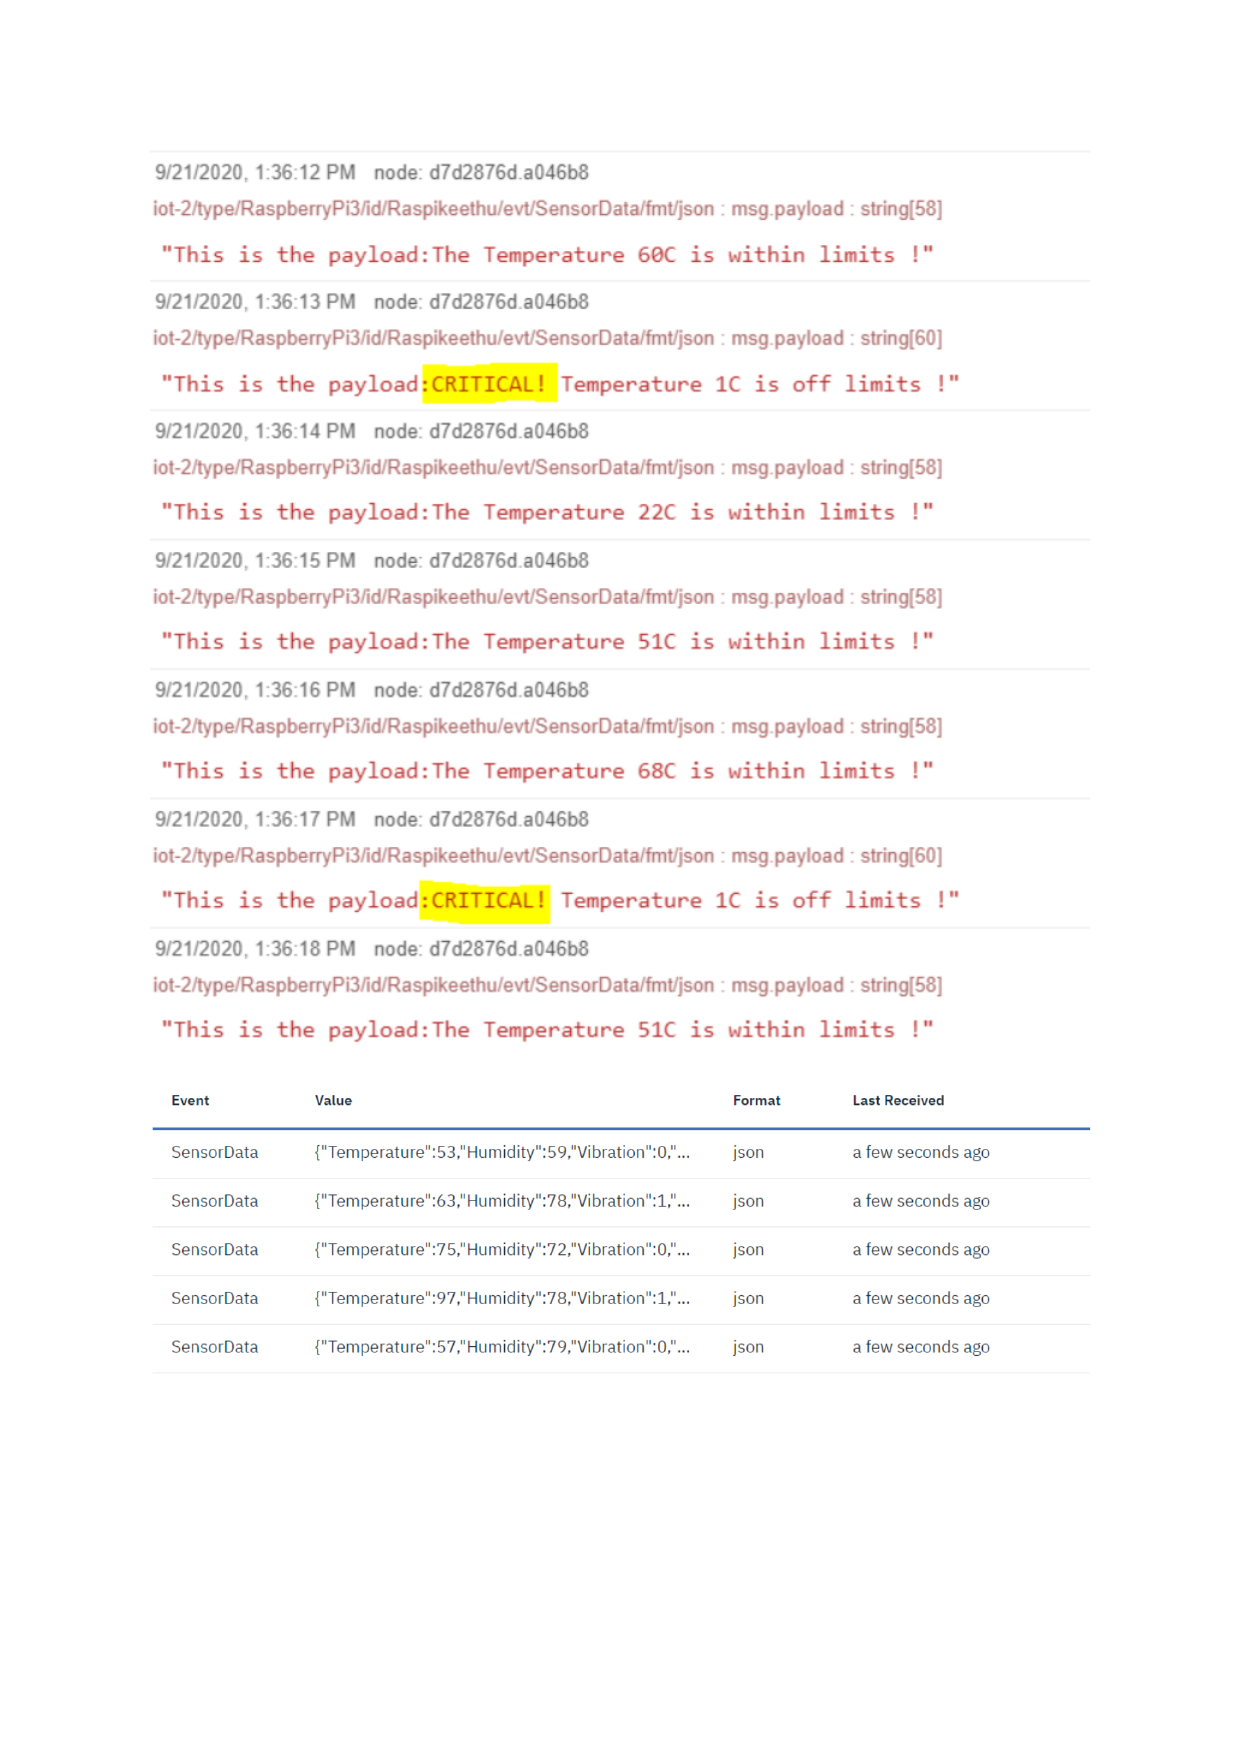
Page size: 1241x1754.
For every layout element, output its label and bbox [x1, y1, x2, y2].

picture [150, 1065, 1091, 1374]
picture [150, 150, 1091, 1047]
